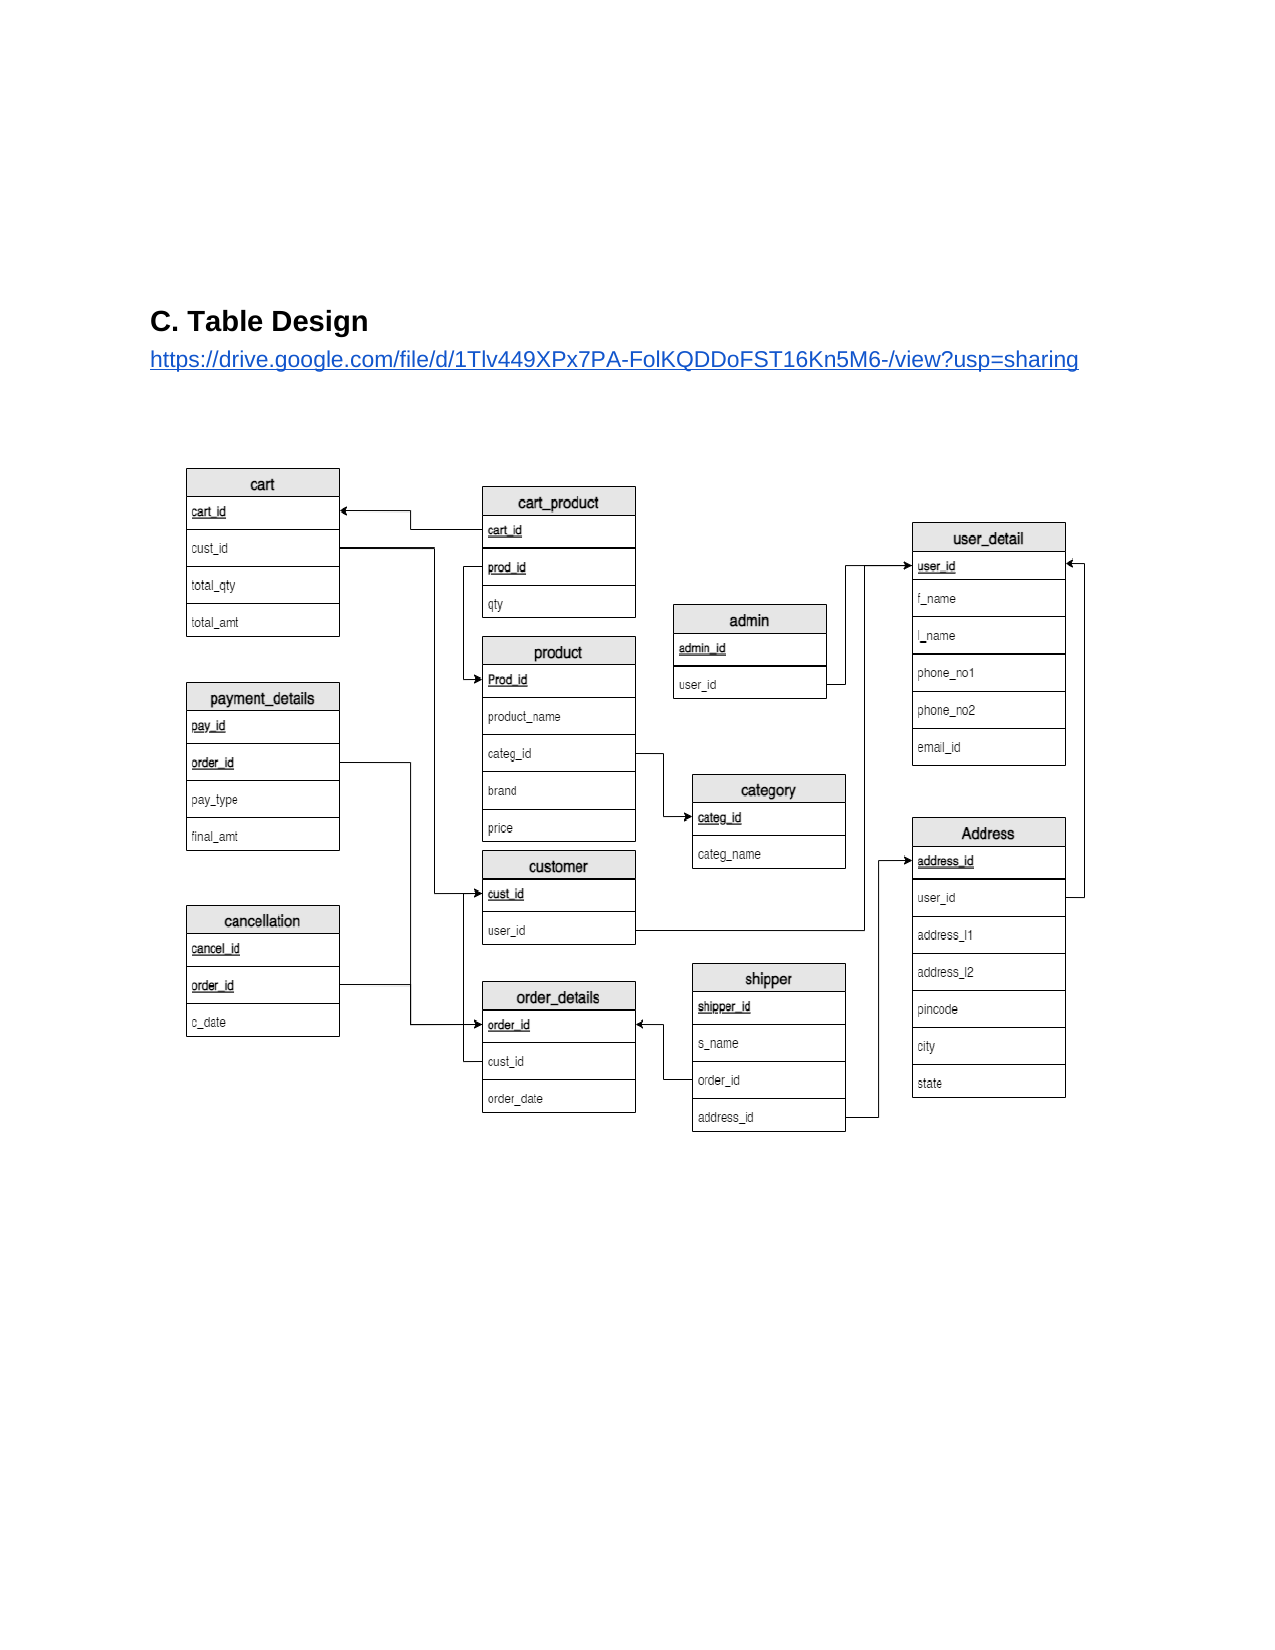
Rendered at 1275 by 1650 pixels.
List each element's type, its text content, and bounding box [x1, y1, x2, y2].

text https://drive.google.com/file/d/1Tlv449XPx7PA-FolKQDDoFST16Kn5M6-/view?usp=sharing [150, 346, 1125, 372]
picture [150, 406, 1111, 1176]
subtitle C. Table Design [150, 304, 1125, 338]
